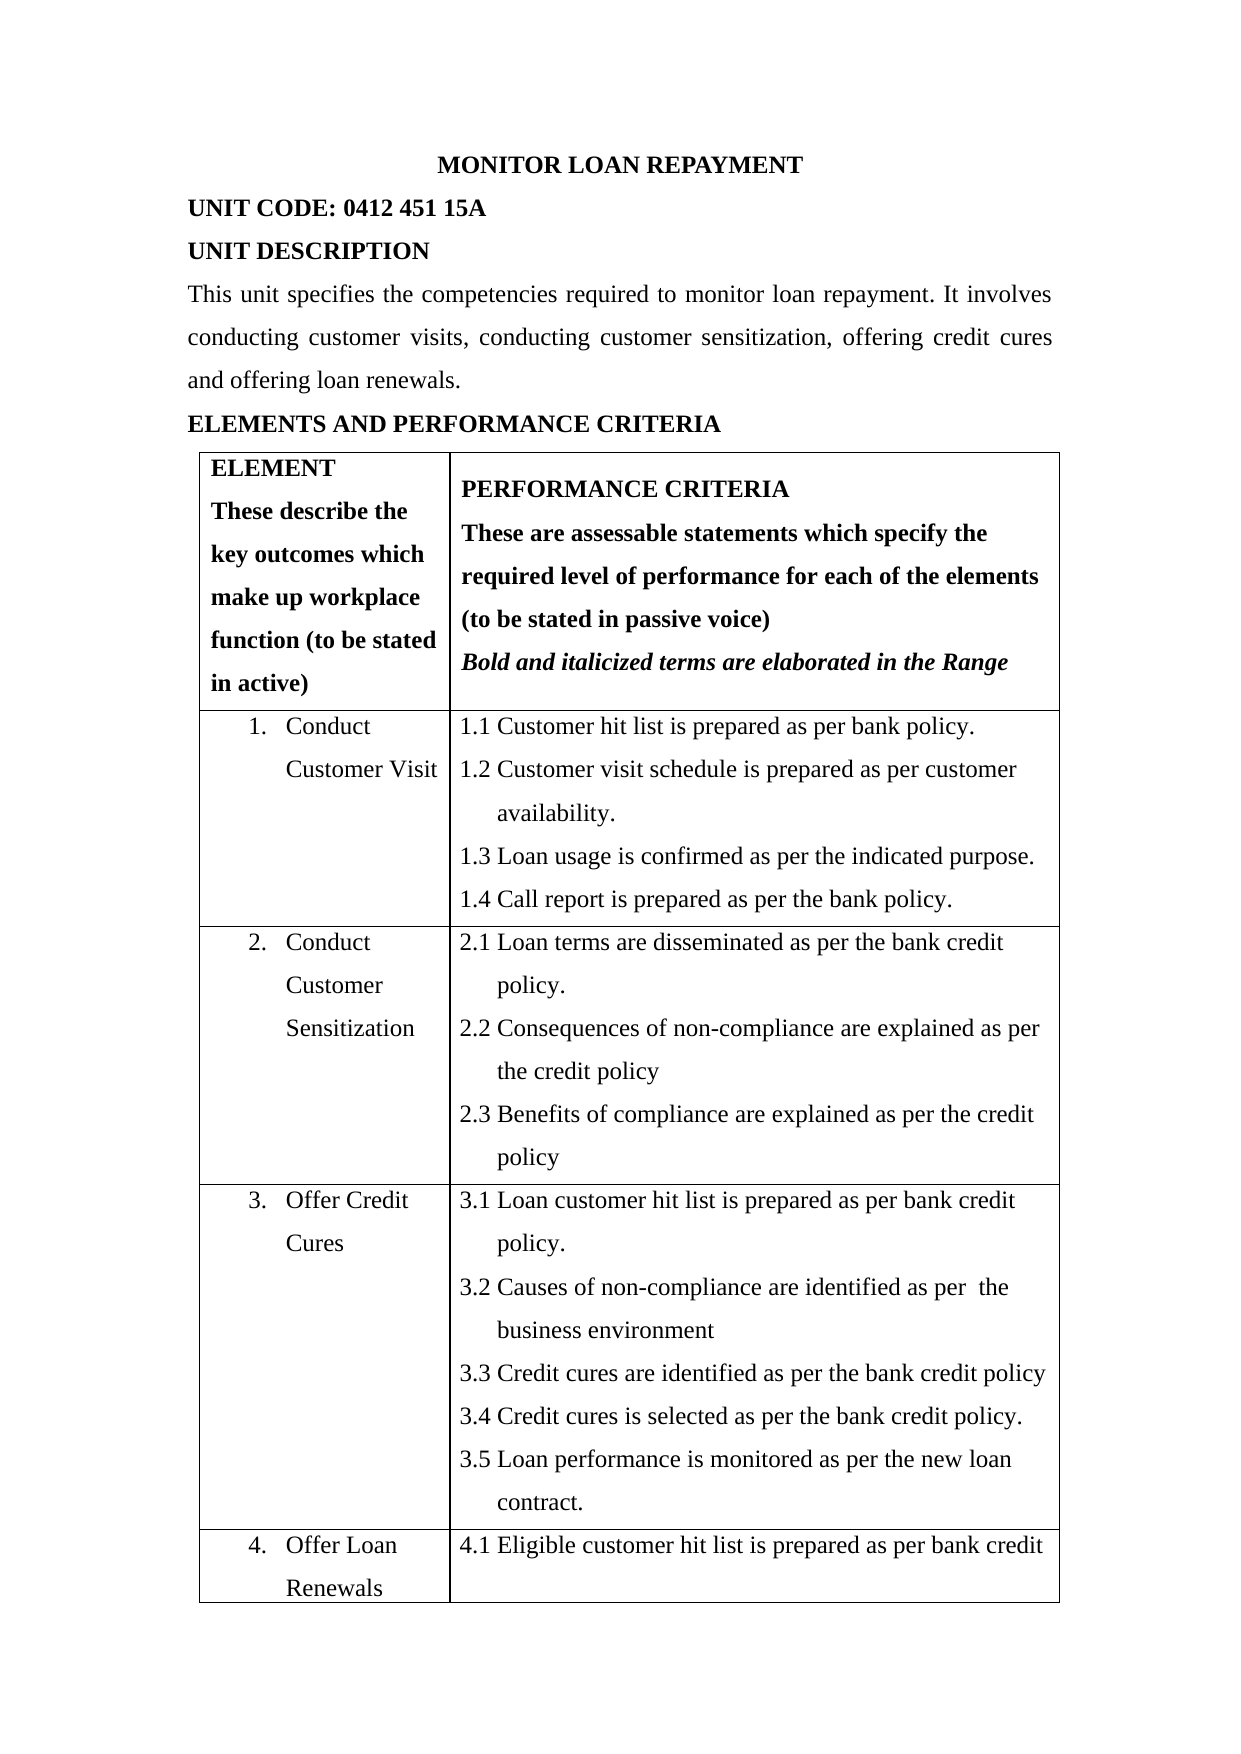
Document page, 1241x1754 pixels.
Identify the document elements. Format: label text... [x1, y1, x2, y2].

table_header ELEMENT These describe the key outcomes which make up workplace function (to be stated in active) [200, 453, 449, 710]
table_cell Customer hit list is prepared as per bank policy. Customer visit schedule is prepared as per customer availability. Loan usage is confirmed as per the indicated purpose. Call report is prepared as per the bank policy. [451, 711, 1059, 926]
table_cell Conduct Customer Sensitization [200, 927, 449, 1184]
table_cell Offer Credit Cures [200, 1185, 449, 1529]
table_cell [451, 1530, 1059, 1602]
subtitle MONITOR LOAN REPAYMENT [187, 150, 1053, 179]
text This unit specifies the competencies required to monitor loan repayment. It involves conducting customer visits, conducting customer sensitization, offering credit cures and offering loan renewals. [187, 279, 1053, 394]
text UNIT CODE: 0412 451 15A [187, 193, 1053, 222]
table_cell Loan customer hit list is prepared as per bank credit policy. Causes of non-compliance are identified as per the business environment Credit cures are identified as per the bank credit policy Credit cures is selected as per the bank credit policy. Loan performance is monitored as per the new loan contract. [451, 1185, 1059, 1529]
table_cell Conduct Customer Visit [200, 711, 449, 926]
table_header PERFORMANCE CRITERIA These are assessable statements which specify the required level of performance for each of the elements (to be stated in passive voice) Bold and italicized terms are elaborated in the Range [451, 453, 1059, 710]
text ELEMENTS AND PERFORMANCE CRITERIA [187, 409, 1053, 437]
table_cell Offer Loan Renewals [200, 1530, 449, 1602]
text UNIT DESCRIPTION [187, 236, 1053, 265]
table_cell Loan terms are disseminated as per the bank credit policy. Consequences of non-compliance are explained as per the credit policy Benefits of compliance are explained as per the credit policy [451, 927, 1059, 1184]
